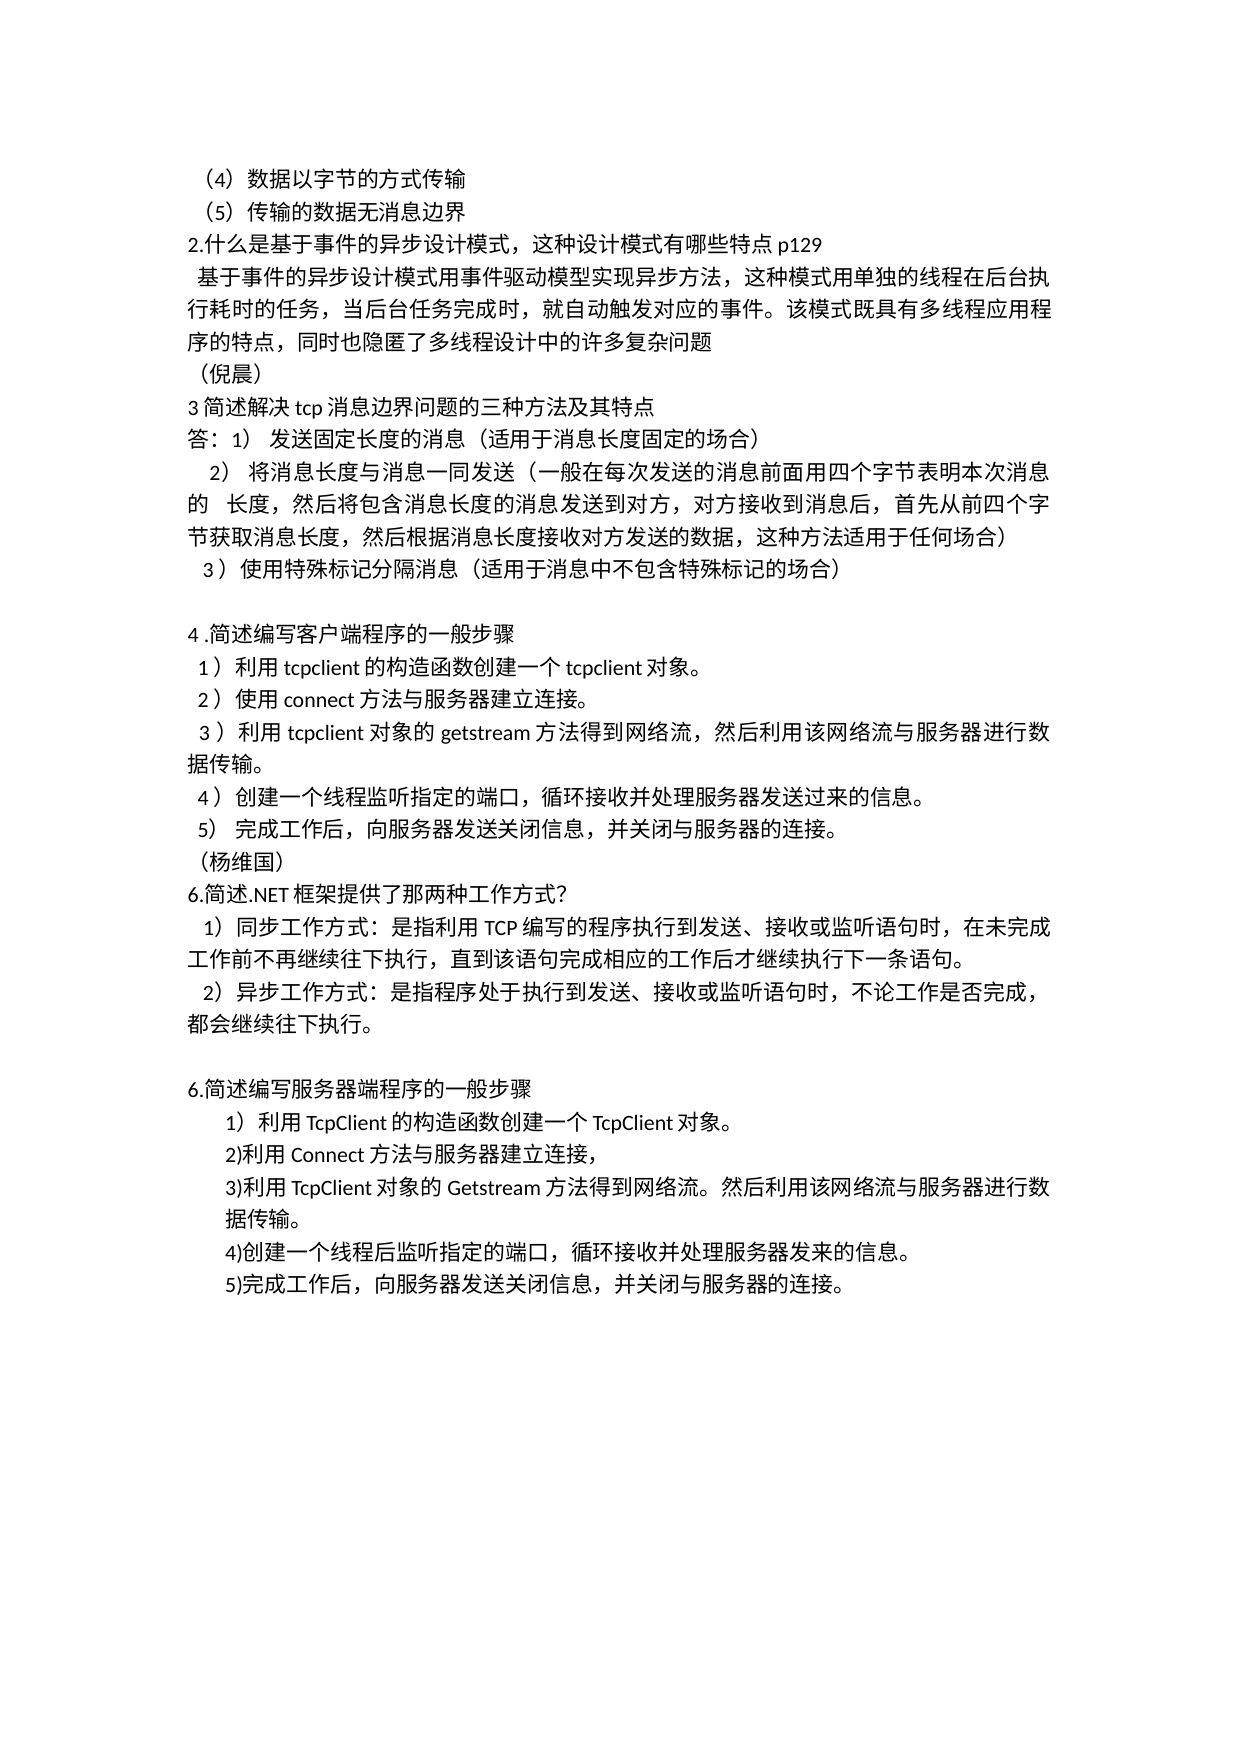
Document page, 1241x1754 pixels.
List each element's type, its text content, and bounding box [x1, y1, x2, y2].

list 2)利用Connect方法与服务器建立连接， [225, 1137, 1053, 1169]
list （杨维国） [187, 844, 1053, 877]
text 答：1） 发送固定长度的消息（适用于消息长度固定的场合） [187, 422, 1053, 454]
text 2.什么是基于事件的异步设计模式，这种设计模式有哪些特点p129 [187, 227, 1053, 259]
list 3)利用TcpClient对象的Getstream方法得到网络流。然后利用该网络流与服务器进行数据传输。 [225, 1169, 1053, 1234]
list 5)完成工作后，向服务器发送关闭信息，并关闭与服务器的连接。 [225, 1267, 1053, 1299]
list （倪晨） [187, 357, 1053, 389]
text 3 ）利用tcpclient对象的getstream方法得到网络流，然后利用该网络流与服务器进行数据传输。 [187, 714, 1053, 779]
list 1）同步工作方式：是指利用TCP编写的程序执行到发送、接收或监听语句时，在未完成工作前不再继续往下执行，直到该语句完成相应的工作后才继续执行下一条语句。 [187, 909, 1053, 974]
list 6.简述编写服务器端程序的一般步骤 [187, 1072, 1053, 1104]
list 基于事件的异步设计模式用事件驱动模型实现异步方法，这种模式用单独的线程在后台执行耗时的任务，当后台任务完成时，就自动触发对应的事件。该模式既具有多线程应用程序的特点，同时也隐匿了多线程设计中的许多复杂问题 [187, 259, 1053, 357]
text 2） 将消息长度与消息一同发送（一般在每次发送的消息前面用四个字节表明本次消息的 长度，然后将包含消息长度的消息发送到对方，对方接收到消息后，首先从前四个字节获取消息长度，然后根据消息长度接收对方发送的数据，这种方法适用于任何场合） [187, 454, 1053, 552]
text 4 .简述编写客户端程序的一般步骤 [187, 617, 1053, 649]
list 1）利用TcpClient的构造函数创建一个TcpClient对象。 [225, 1104, 1053, 1137]
list 4)创建一个线程后监听指定的端口，循环接收并处理服务器发来的信息。 [225, 1234, 1053, 1267]
text 2 ）使用connect方法与服务器建立连接。 [187, 682, 1053, 714]
text （4）数据以字节的方式传输 [187, 162, 1053, 194]
text 4 ）创建一个线程监听指定的端口，循环接收并处理服务器发送过来的信息。 [187, 779, 1053, 812]
list 2）异步工作方式：是指程序处于执行到发送、接收或监听语句时，不论工作是否完成，都会继续往下执行。 [187, 974, 1053, 1039]
text （5）传输的数据无消息边界 [187, 194, 1053, 227]
list 简述.NET框架提供了那两种工作方式？ [187, 877, 1053, 909]
text 1 ）利用tcpclient的构造函数创建一个tcpclient对象。 [187, 649, 1053, 682]
text 3简述解决tcp消息边界问题的三种方法及其特点 [187, 389, 1053, 422]
text 5） 完成工作后，向服务器发送关闭信息，并关闭与服务器的连接。 [187, 812, 1053, 844]
text 3 ）使用特殊标记分隔消息（适用于消息中不包含特殊标记的场合） [187, 552, 1053, 584]
